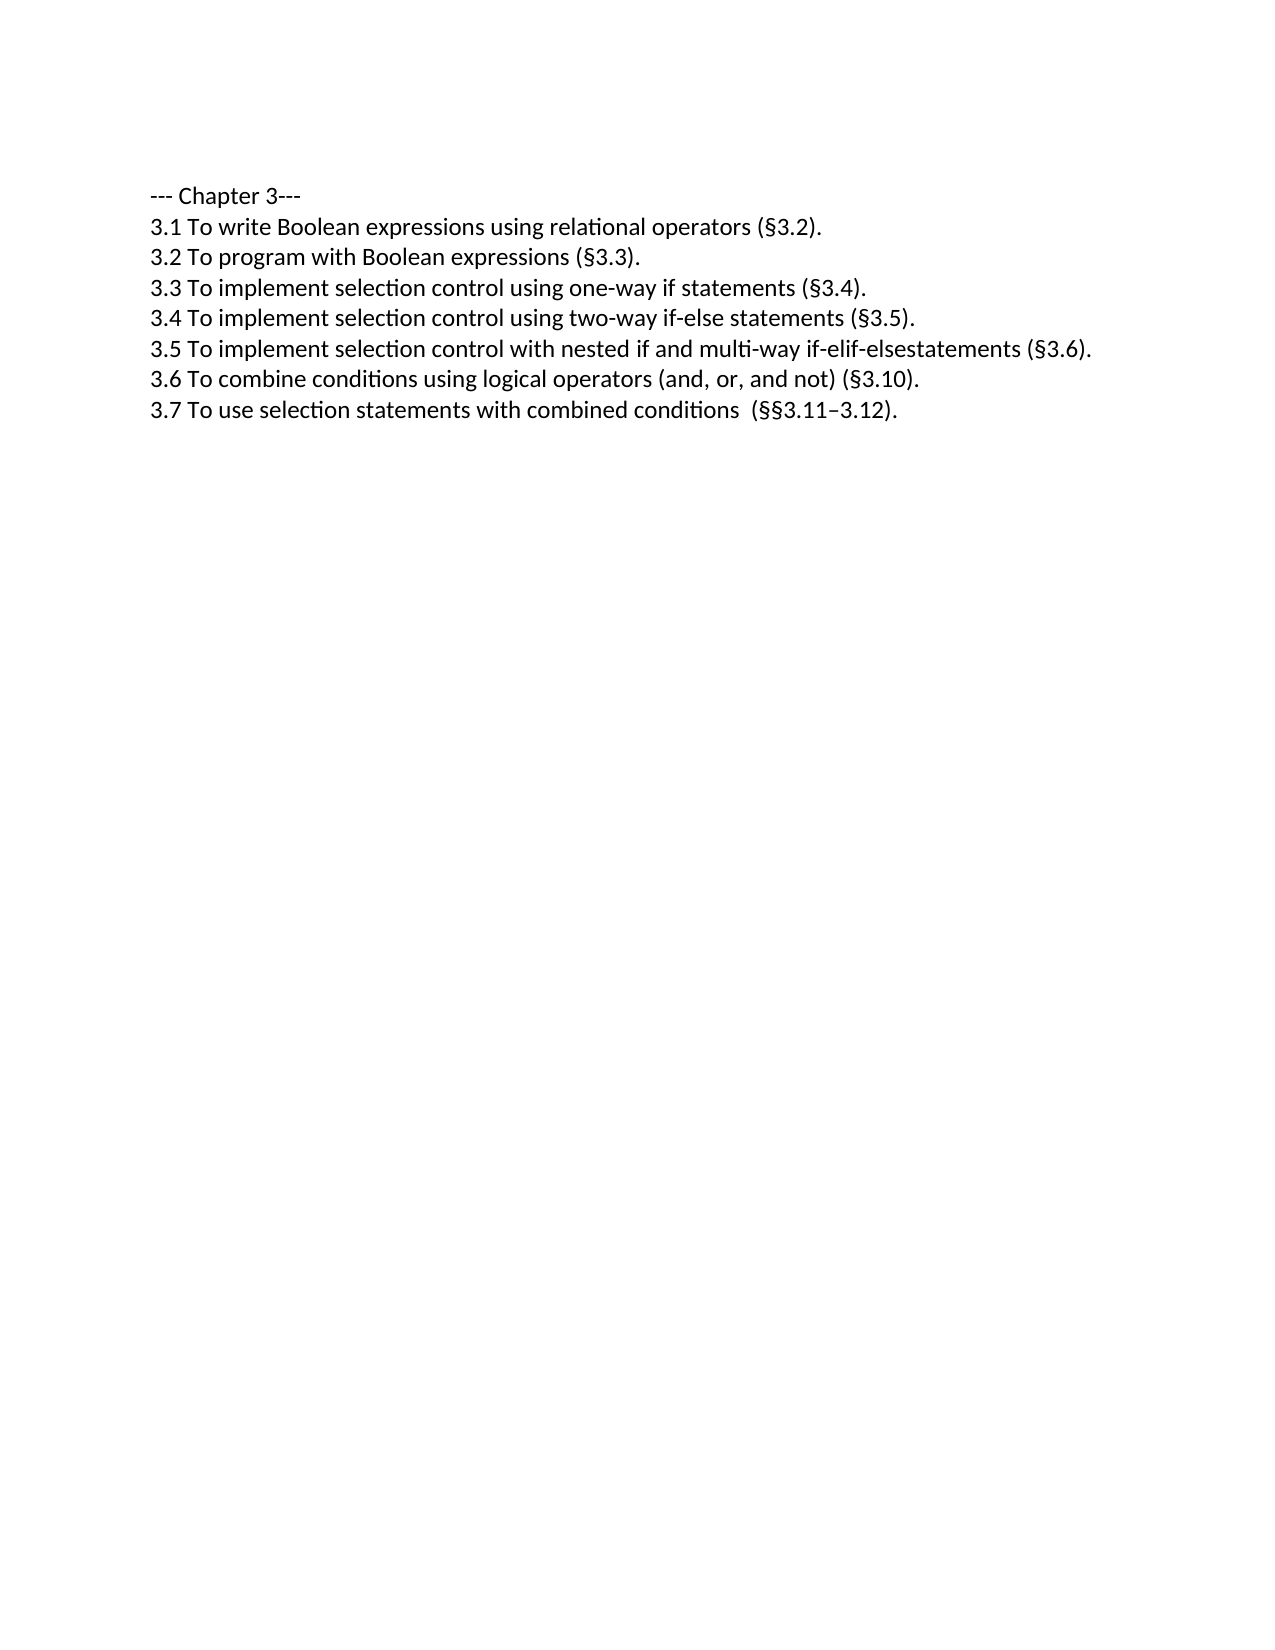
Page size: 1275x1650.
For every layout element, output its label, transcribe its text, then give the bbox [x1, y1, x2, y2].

text 3.6 To combine conditions using logical operators (and, or, and not) (§3.10). [150, 364, 1125, 394]
text 3.3 To implement selection control using one-way if statements (§3.4). [150, 272, 1125, 303]
text 3.7 To use selection statements with combined conditions (§§3.11–3.12). [150, 394, 1125, 425]
text 3.5 To implement selection control with nested if and multi-way if-elif-elsestatements (§3.6). [150, 333, 1125, 364]
text --- Chapter 3--- [150, 181, 1125, 211]
text 3.4 To implement selection control using two-way if-else statements (§3.5). [150, 303, 1125, 333]
text 3.1 To write Boolean expressions using relational operators (§3.2). [150, 211, 1125, 242]
text 3.2 To program with Boolean expressions (§3.3). [150, 242, 1125, 272]
